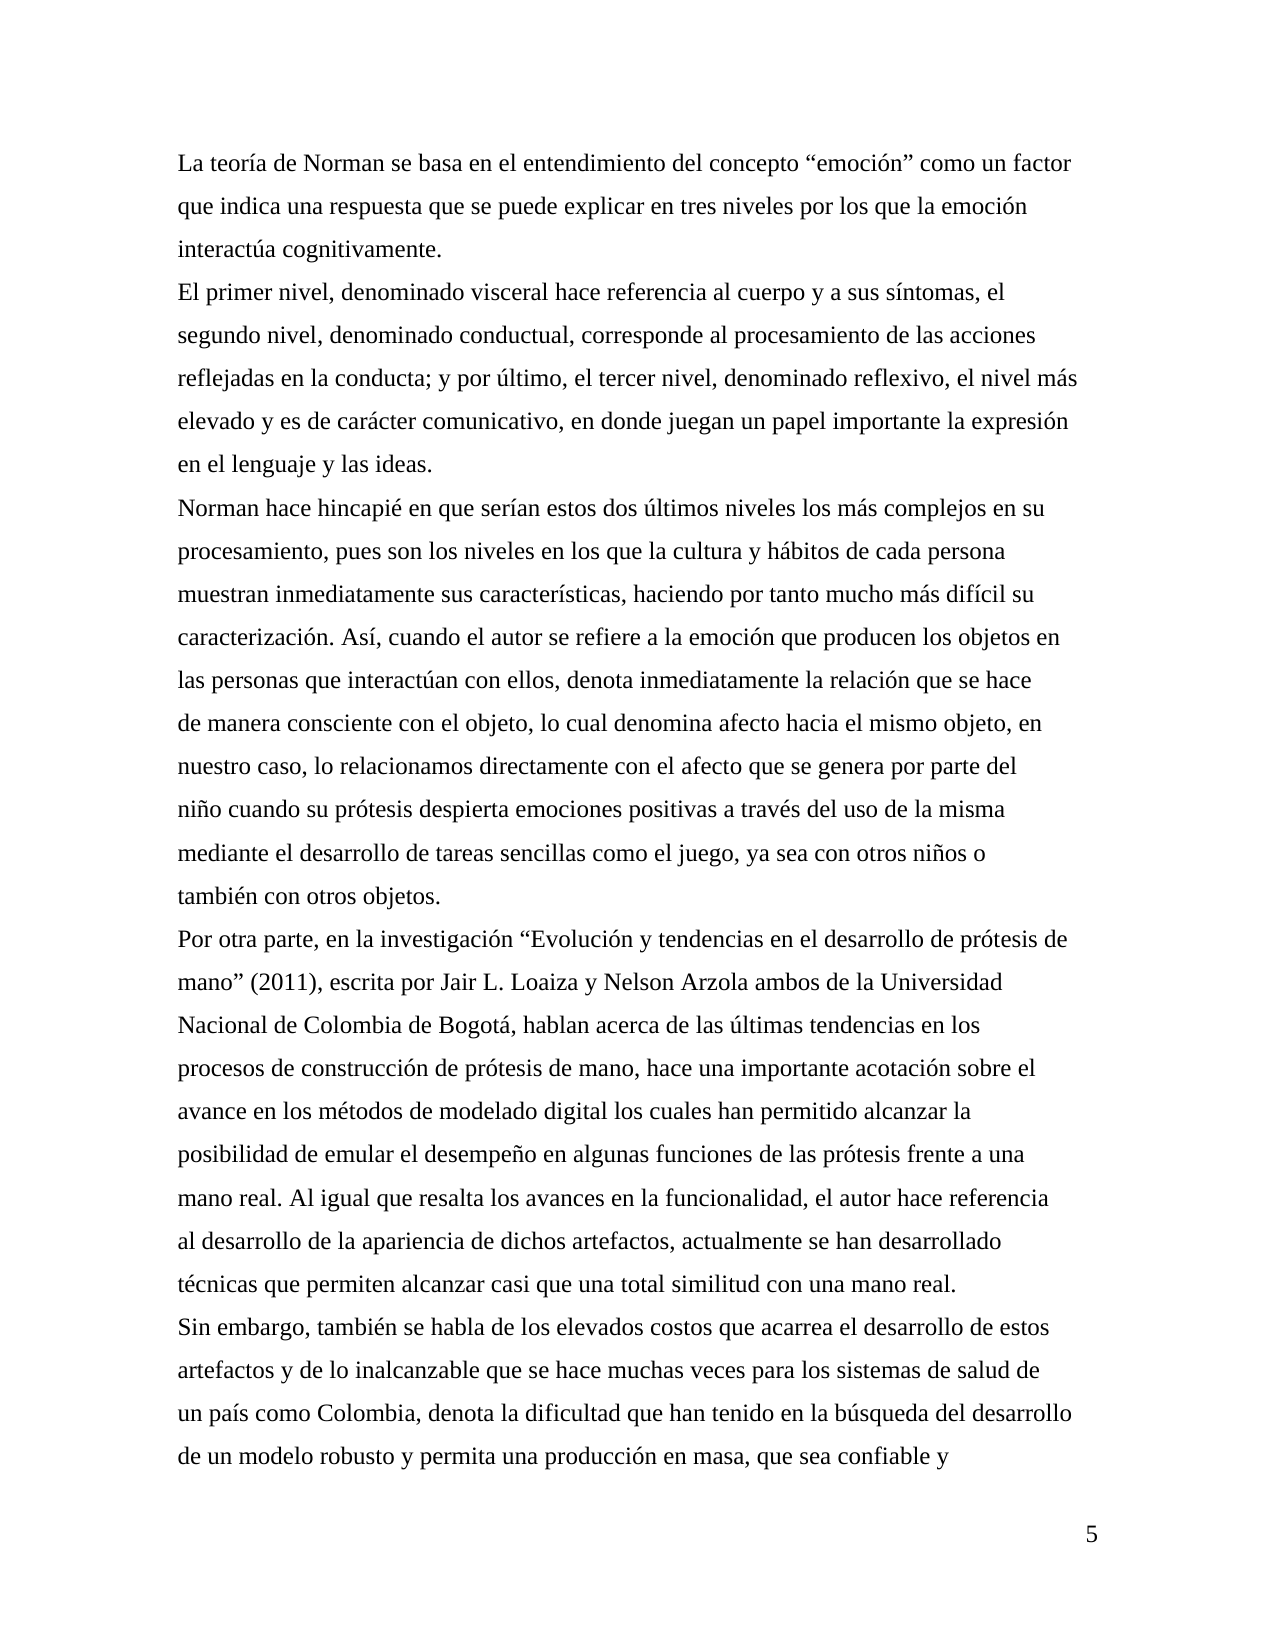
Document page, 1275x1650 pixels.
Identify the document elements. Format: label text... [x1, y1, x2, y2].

text mano” (2011), escrita por Jair L. Loaiza y Nelson Arzola ambos de la Universidad [177, 967, 1098, 996]
text en el lenguaje y las ideas. [177, 449, 1098, 478]
text niño cuando su prótesis despierta emociones positivas a través del uso de la misma [177, 794, 1098, 823]
text al desarrollo de la apariencia de dichos artefactos, actualmente se han desarrollado [177, 1226, 1098, 1254]
text nuestro caso, lo relacionamos directamente con el afecto que se genera por parte del [177, 751, 1098, 780]
text posibilidad de emular el desempeño en algunas funciones de las prótesis frente a una [177, 1139, 1098, 1168]
text interactúa cognitivamente. [177, 234, 1098, 263]
text muestran inmediatamente sus características, haciendo por tanto mucho más difícil su [177, 579, 1098, 608]
text reflejadas en la conducta; y por último, el tercer nivel, denominado reflexivo, el nivel más [177, 363, 1098, 392]
text mano real. Al igual que resalta los avances en la funcionalidad, el autor hace referencia [177, 1183, 1098, 1211]
text de un modelo robusto y permita una producción en masa, que sea confiable y [177, 1441, 1098, 1470]
text Sin embargo, también se habla de los elevados costos que acarrea el desarrollo de estos [177, 1312, 1098, 1341]
text de manera consciente con el objeto, lo cual denomina afecto hacia el mismo objeto, en [177, 708, 1098, 737]
text también con otros objetos. [177, 881, 1098, 909]
text La teoría de Norman se basa en el entendimiento del concepto “emoción” como un factor [177, 148, 1098, 176]
text mediante el desarrollo de tareas sencillas como el juego, ya sea con otros niños o [177, 838, 1098, 866]
text Norman hace hincapié en que serían estos dos últimos niveles los más complejos en su [177, 493, 1098, 521]
text procesos de construcción de prótesis de mano, hace una importante acotación sobre el [177, 1053, 1098, 1082]
text las personas que interactúan con ellos, denota inmediatamente la relación que se hace [177, 665, 1098, 694]
text artefactos y de lo inalcanzable que se hace muchas veces para los sistemas de salud de [177, 1355, 1098, 1384]
text Nacional de Colombia de Bogotá, hablan acerca de las últimas tendencias en los [177, 1010, 1098, 1039]
text que indica una respuesta que se puede explicar en tres niveles por los que la emoción [177, 191, 1098, 219]
text El primer nivel, denominado visceral hace referencia al cuerpo y a sus síntomas, el [177, 277, 1098, 306]
text segundo nivel, denominado conductual, corresponde al procesamiento de las acciones [177, 320, 1098, 349]
text un país como Colombia, denota la dificultad que han tenido en la búsqueda del desarrollo [177, 1398, 1098, 1427]
text técnicas que permiten alcanzar casi que una total similitud con una mano real. [177, 1269, 1098, 1298]
text avance en los métodos de modelado digital los cuales han permitido alcanzar la [177, 1096, 1098, 1125]
text elevado y es de carácter comunicativo, en donde juegan un papel importante la expresión [177, 406, 1098, 435]
text Por otra parte, en la investigación “Evolución y tendencias en el desarrollo de prótesis de [177, 924, 1098, 953]
text procesamiento, pues son los niveles en los que la cultura y hábitos de cada persona [177, 536, 1098, 564]
text caracterización. Así, cuando el autor se refiere a la emoción que producen los objetos en [177, 622, 1098, 651]
